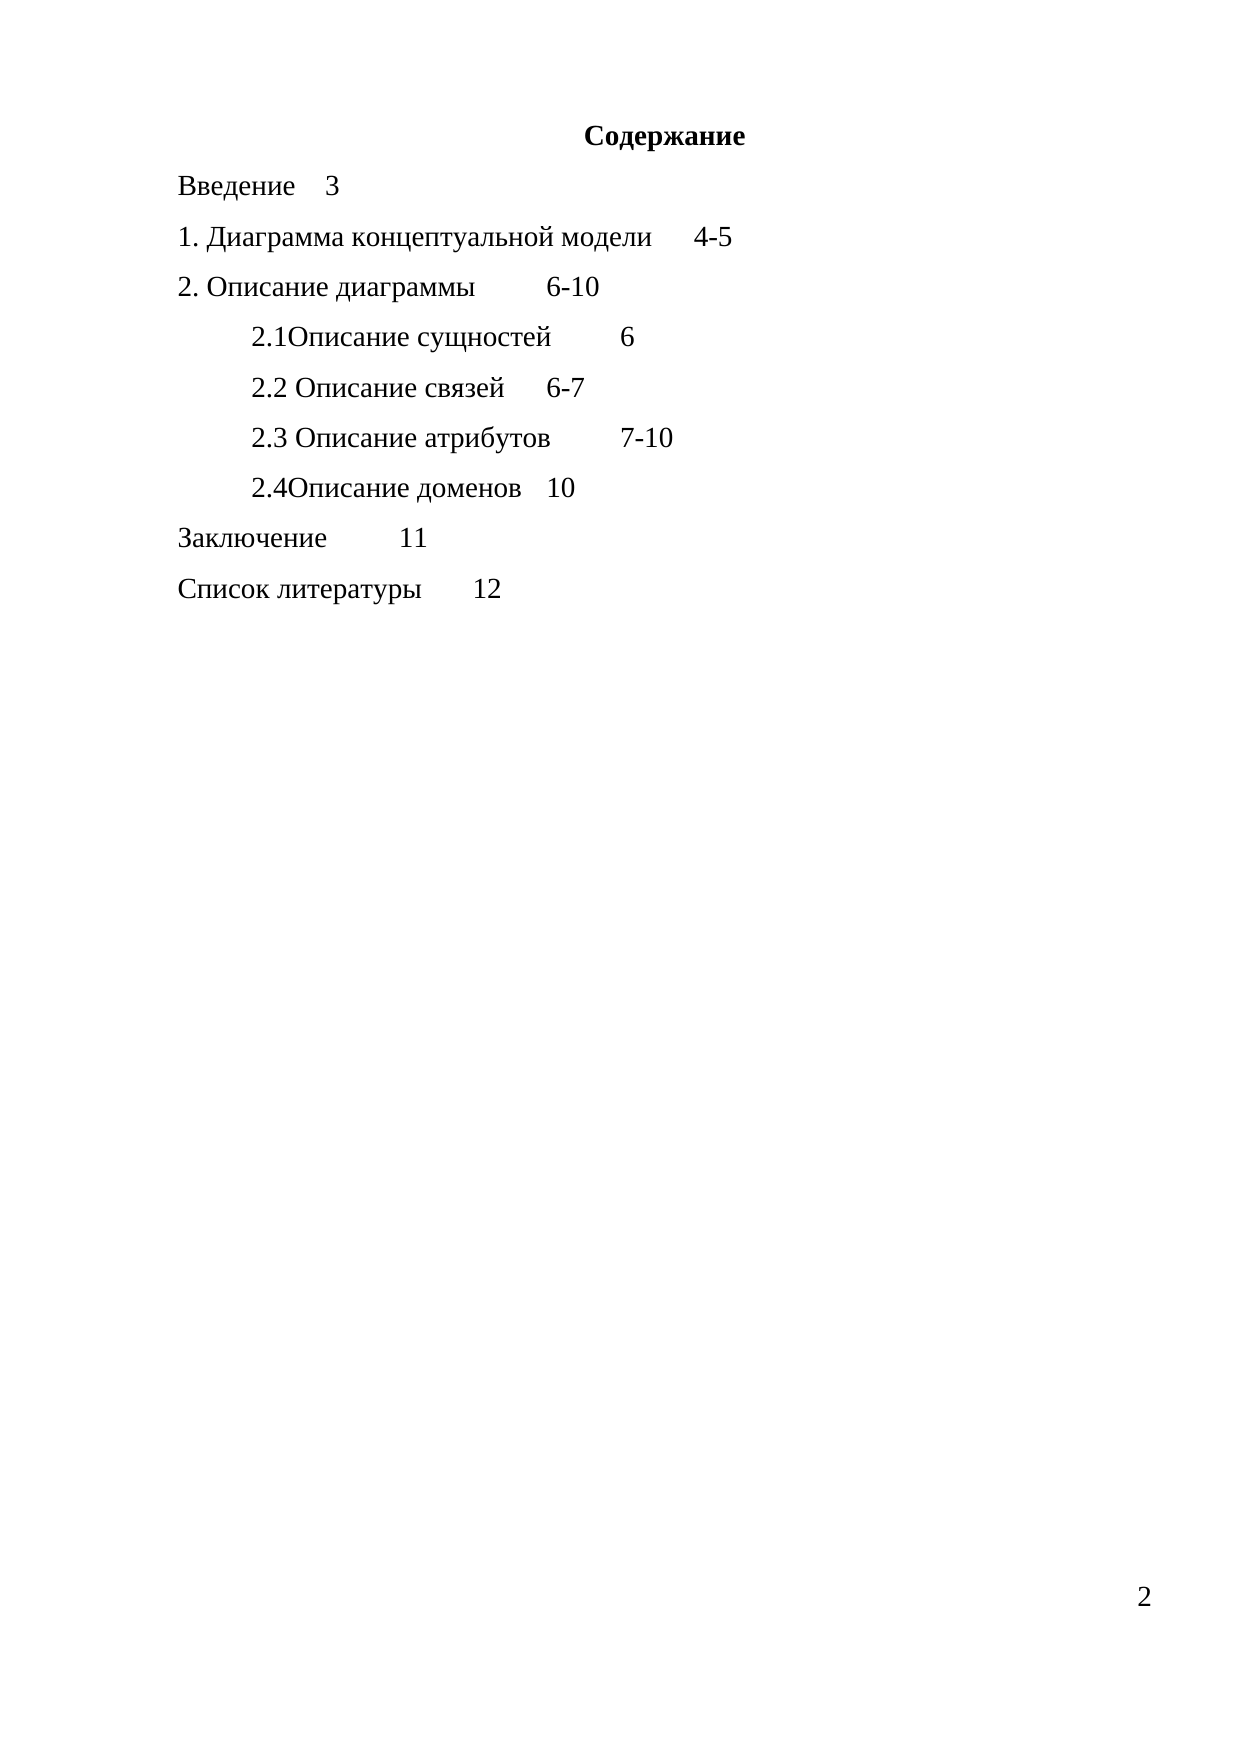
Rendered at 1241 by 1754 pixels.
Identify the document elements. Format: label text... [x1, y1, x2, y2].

text 1. Диаграмма концептуальной модели 4-5 [177, 219, 1152, 252]
text 2.3 Описание атрибутов 7-10 [177, 420, 1152, 453]
text Заключение 11 [177, 521, 1152, 554]
text Список литературы 12 [177, 571, 1152, 604]
text Введение 3 [177, 168, 1152, 202]
text Содержание [177, 118, 1152, 152]
text 2. Описание диаграммы 6-10 [177, 269, 1152, 303]
text 2.1Описание сущностей 6 [177, 319, 1152, 353]
text 2.4Описание доменов 10 [177, 470, 1152, 504]
text 2.2 Описание связей 6-7 [177, 370, 1152, 403]
